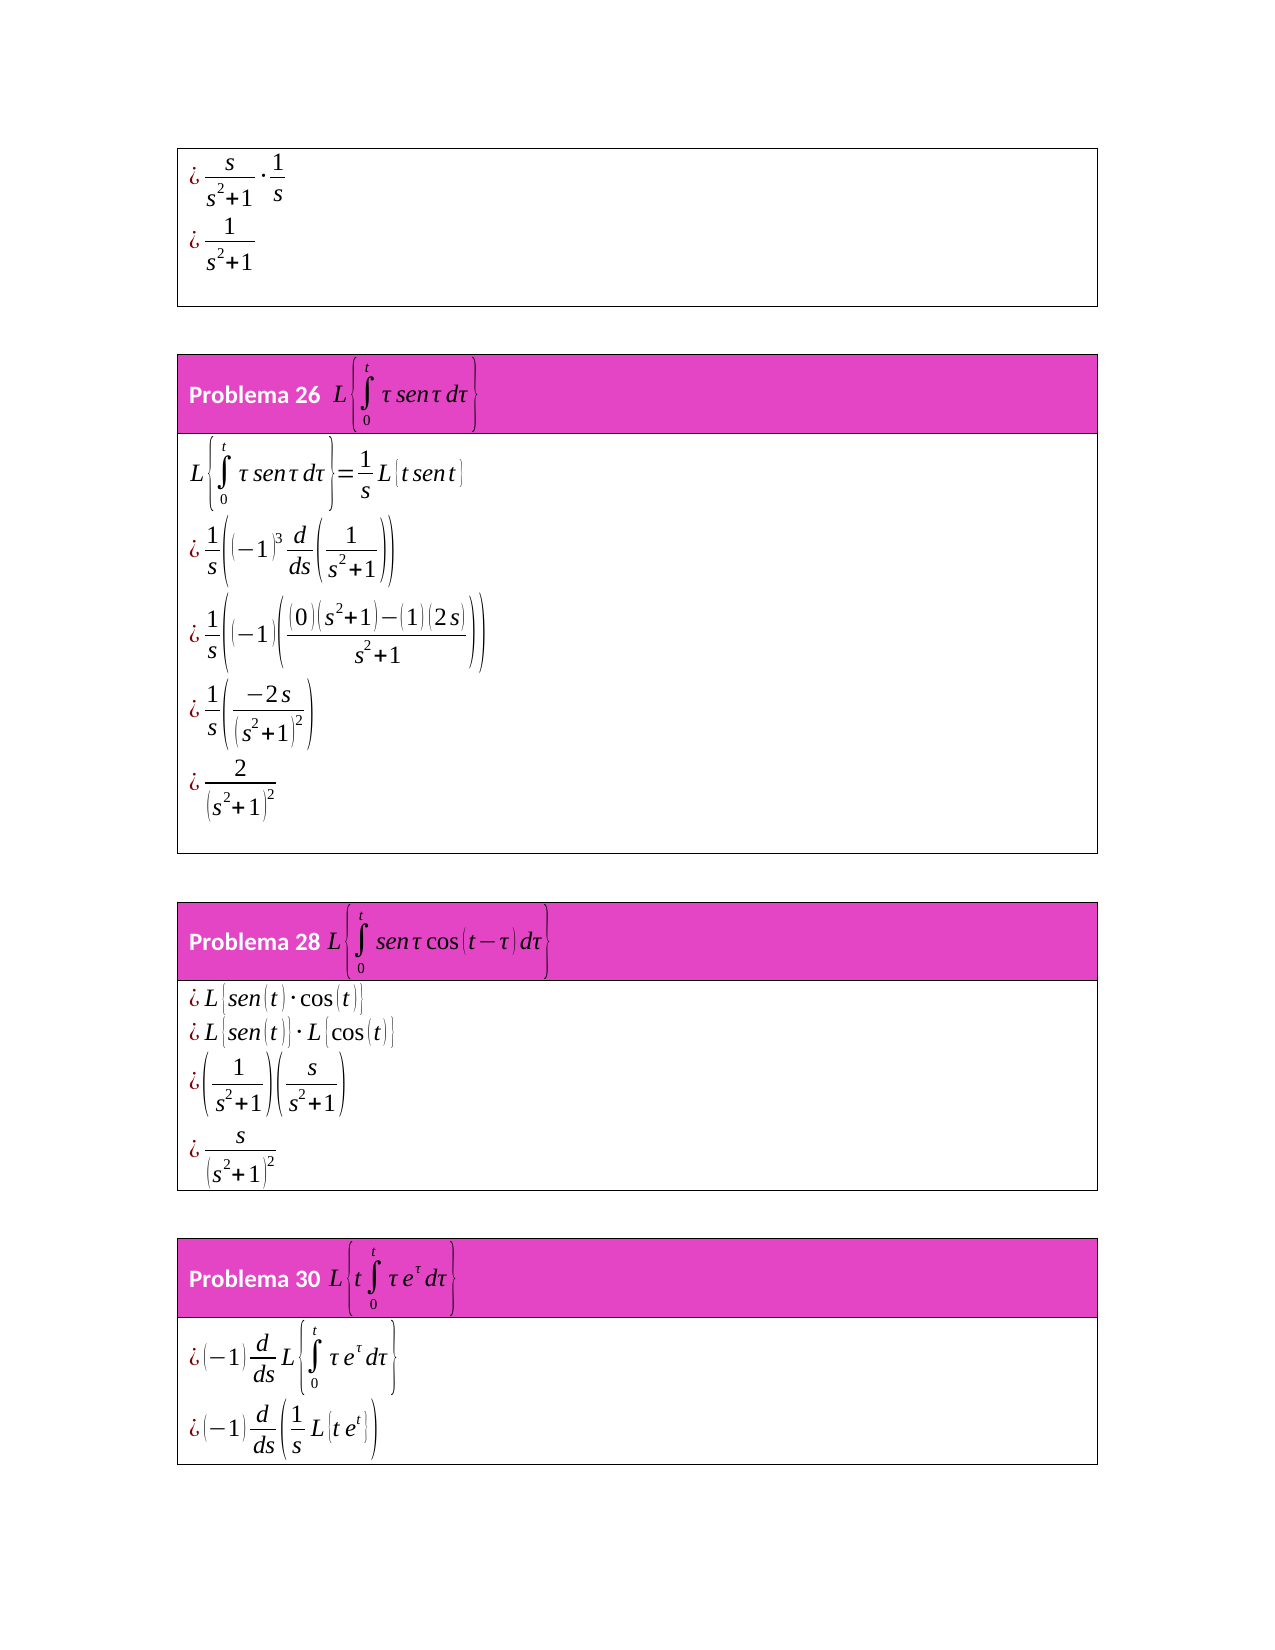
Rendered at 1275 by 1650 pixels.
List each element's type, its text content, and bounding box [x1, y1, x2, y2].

table_header Problema 28 [178, 903, 1097, 980]
table_cell [178, 434, 1097, 853]
table_cell [178, 149, 1097, 306]
table_cell [178, 981, 1097, 1190]
table_header Problema 30 [178, 1239, 1097, 1317]
table_header Problema 26 [178, 355, 1097, 433]
table_cell [178, 1318, 1097, 1464]
